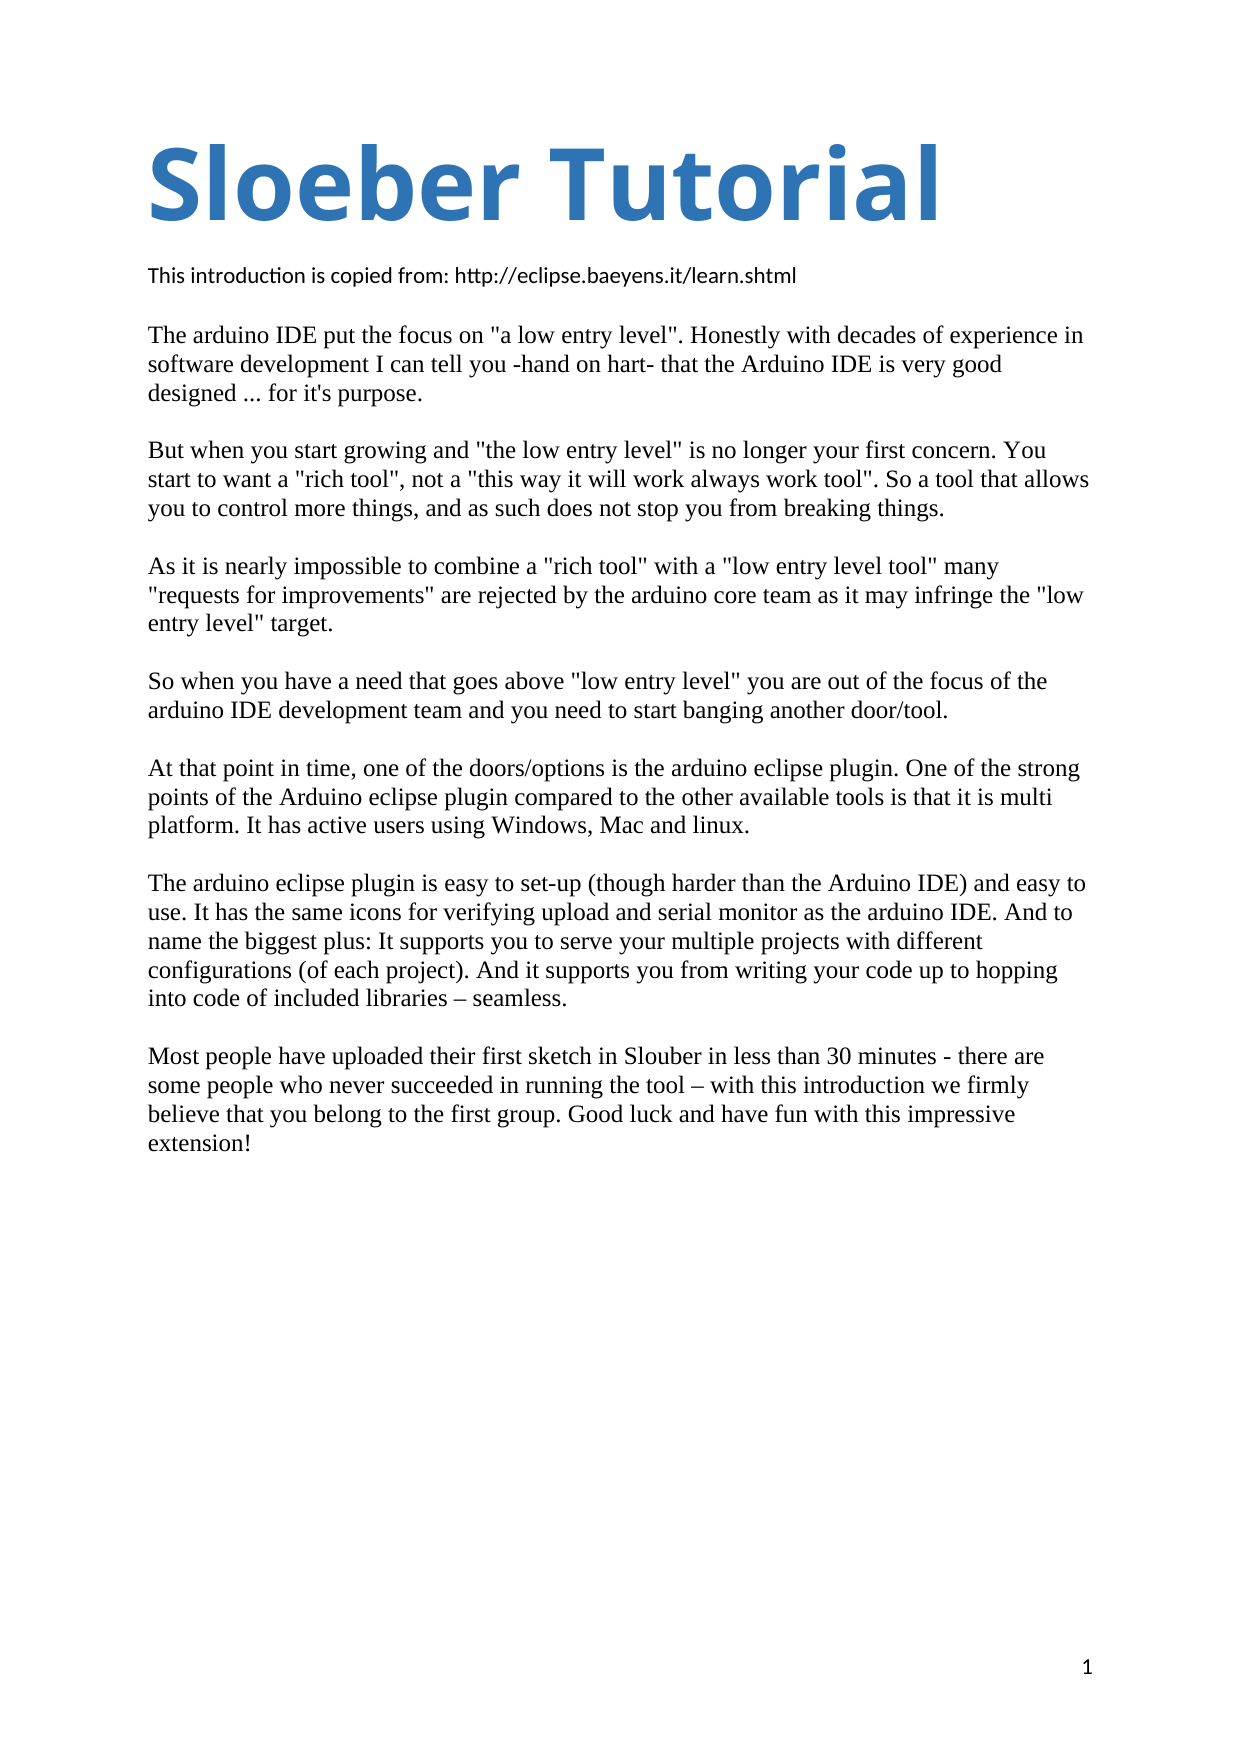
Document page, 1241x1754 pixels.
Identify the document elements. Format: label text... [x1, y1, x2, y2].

subtitle Sloeber Tutorial [148, 114, 1093, 250]
text Most people have uploaded their first sketch in Slouber in less than 30 minutes - there are some people who never succeeded in running the tool – with this introduction we firmly believe that you belong to the first group. Good luck and have fun with this impressive extension! [148, 1041, 1093, 1156]
text At that point in time, one of the doors/options is the arduino eclipse plugin. One of the strong points of the Arduino eclipse plugin compared to the other available tools is that it is multi platform. It has active users using Windows, Mac and linux. [148, 753, 1093, 839]
text This introduction is copied from: http://eclipse.baeyens.it/learn.shtml [148, 261, 1093, 289]
text The arduino eclipse plugin is easy to set-up (though harder than the Arduino IDE) and easy to use. It has the same icons for verifying upload and serial monitor as the arduino IDE. And to name the biggest plus: It supports you to serve your multiple projects with different configurations (of each project). And it supports you from writing your code up to hopping into code of included libraries – seamless. [148, 868, 1093, 1012]
text The arduino IDE put the focus on "a low entry level". Honestly with decades of experience in software development I can tell you -hand on hart- that the Arduino IDE is very good designed ... for it's purpose. [148, 320, 1093, 406]
text So when you have a need that goes above "low entry level" you are out of the focus of the arduino IDE development team and you need to start banging another door/tool. [148, 666, 1093, 724]
text But when you start growing and "the low entry level" is no longer your first concern. You start to want a "rich tool", not a "this way it will work always work tool". So a tool that allows you to control more things, and as such does not stop you from breaking things. [148, 436, 1093, 522]
text As it is nearly impossible to combine a "rich tool" with a "low entry level tool" many "requests for improvements" are rejected by the arduino core team as it may infringe the "low entry level" target. [148, 551, 1093, 637]
